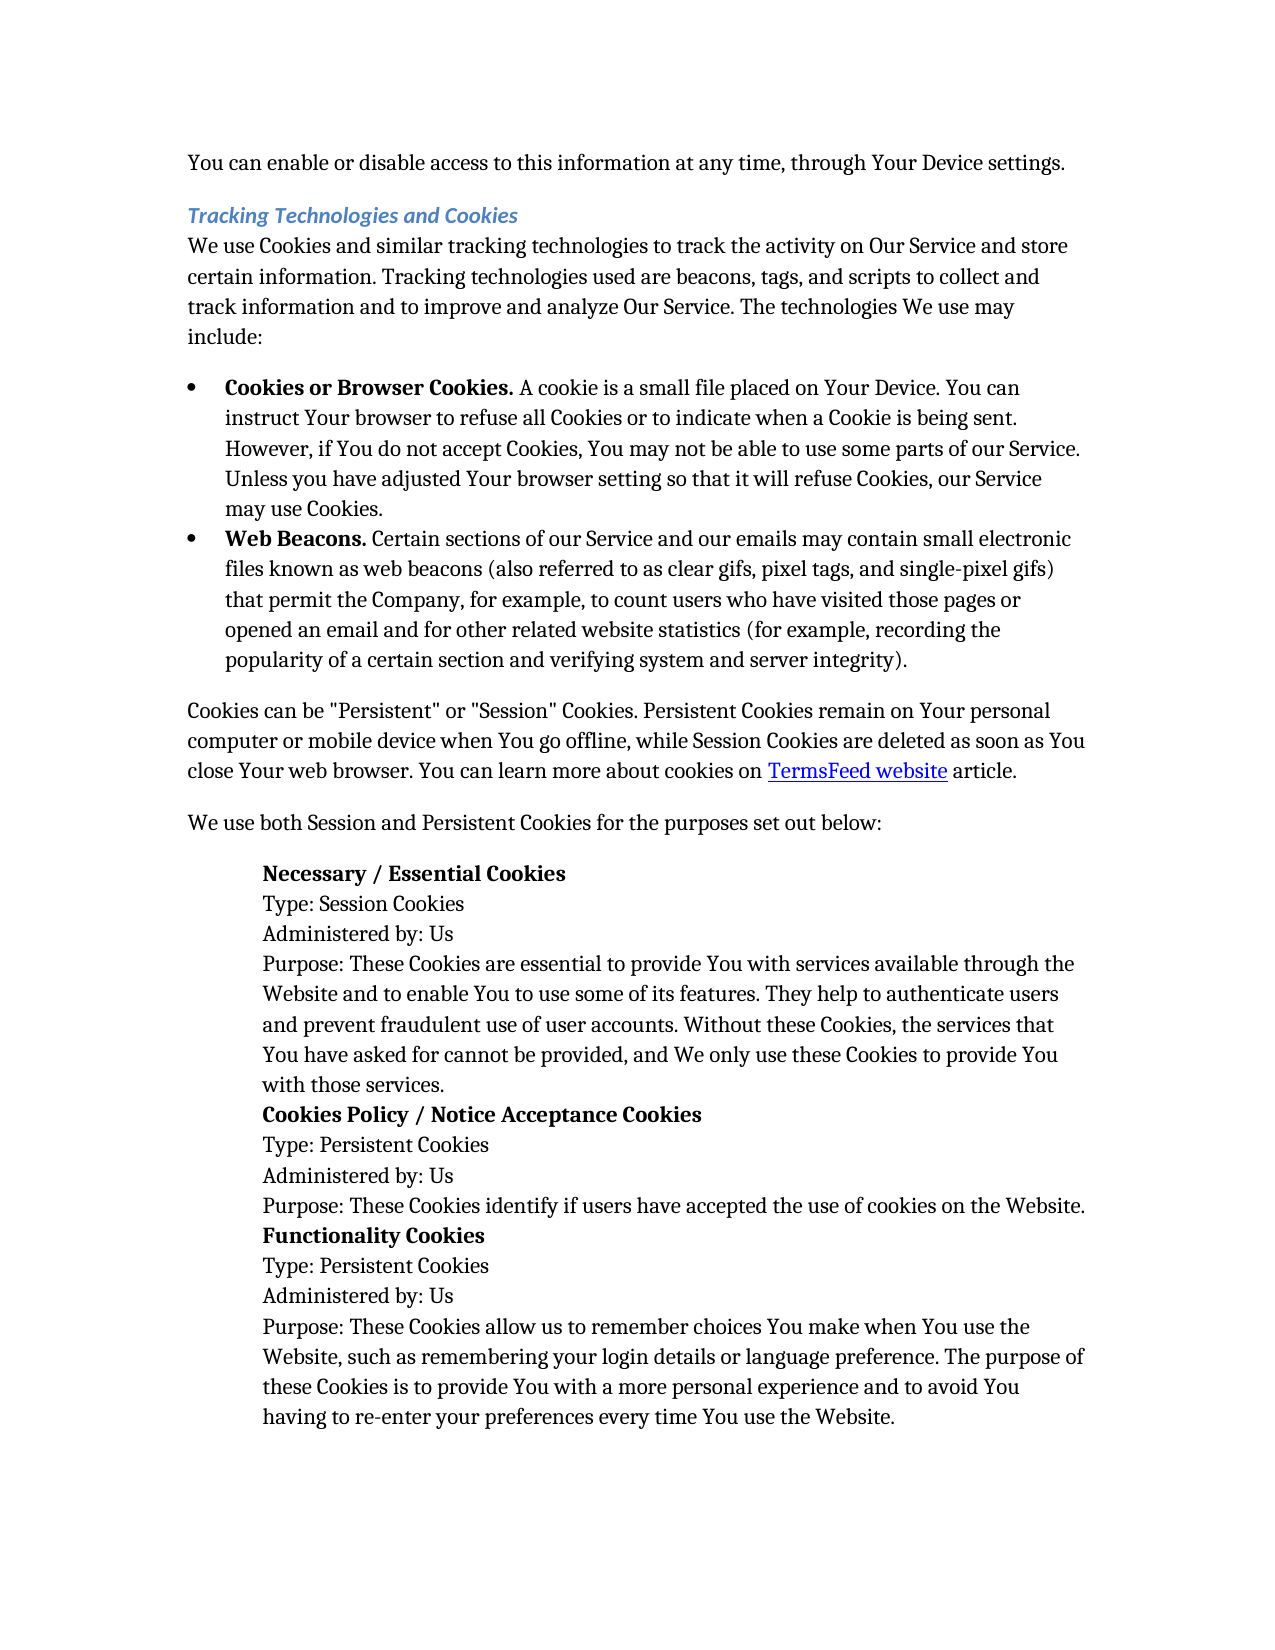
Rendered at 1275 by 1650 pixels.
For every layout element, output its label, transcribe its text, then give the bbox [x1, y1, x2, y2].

list Cookies Policy / Notice Acceptance Cookies [262, 1102, 1087, 1128]
list Type: Session Cookies [262, 891, 1087, 917]
list Cookies or Browser Cookies. A cookie is a small file placed on Your Device. You can instruct Your browser to refuse all Cookies or to indicate when a Cookie is being sent. However, if You do not accept Cookies, You may not be able to use some parts of our Service. Unless you have adjusted Your browser setting so that it will refuse Cookies, our Service may use Cookies. [187, 375, 1087, 522]
list Administered by: Us [262, 1162, 1087, 1189]
list Purpose: These Cookies are essential to provide You with services available through the Website and to enable You to use some of its features. They help to authenticate users and prevent fraudulent use of user accounts. Without these Cookies, the services that You have asked for cannot be provided, and We only use these Cookies to provide You with those services. [262, 951, 1087, 1098]
list Functionality Cookies [262, 1223, 1087, 1249]
list Purpose: These Cookies allow us to remember choices You make when You use the Website, such as remembering your login details or language preference. The purpose of these Cookies is to provide You with a more personal experience and to avoid You having to re-enter your preferences every time You use the Website. [262, 1313, 1087, 1430]
subtitle Tracking Technologies and Cookies [187, 201, 1087, 229]
list Type: Persistent Cookies [262, 1132, 1087, 1158]
text We use both Session and Persistent Cookies for the purposes set out below: [187, 809, 1087, 836]
list Necessary / Essential Cookies [262, 860, 1087, 887]
list Web Beacons. Certain sections of our Service and our emails may contain small electronic files known as web beacons (also referred to as clear gifs, pixel tags, and single-pixel gifs) that permit the Company, for example, to count users who have visited those pages or opened an email and for other related website statistics (for example, recording the popularity of a certain section and verifying system and server integrity). [187, 526, 1087, 673]
text You can enable or disable access to this information at any time, through Your Device settings. [187, 150, 1087, 176]
text Cookies can be "Persistent" or "Session" Cookies. Persistent Cookies remain on Your personal computer or mobile device when You go offline, while Session Cookies are deleted as soon as You close Your web browser. You can learn more about cookies on TermsFeed website article. [187, 698, 1087, 784]
list Type: Persistent Cookies [262, 1253, 1087, 1279]
text We use Cookies and similar tracking technologies to track the activity on Our Service and store certain information. Tracking technologies used are beacons, tags, and scripts to collect and track information and to improve and analyze Our Service. The technologies We use may include: [187, 233, 1087, 350]
list Purpose: These Cookies identify if users have accepted the use of cookies on the Website. [262, 1193, 1087, 1219]
list Administered by: Us [262, 921, 1087, 947]
list Administered by: Us [262, 1283, 1087, 1309]
